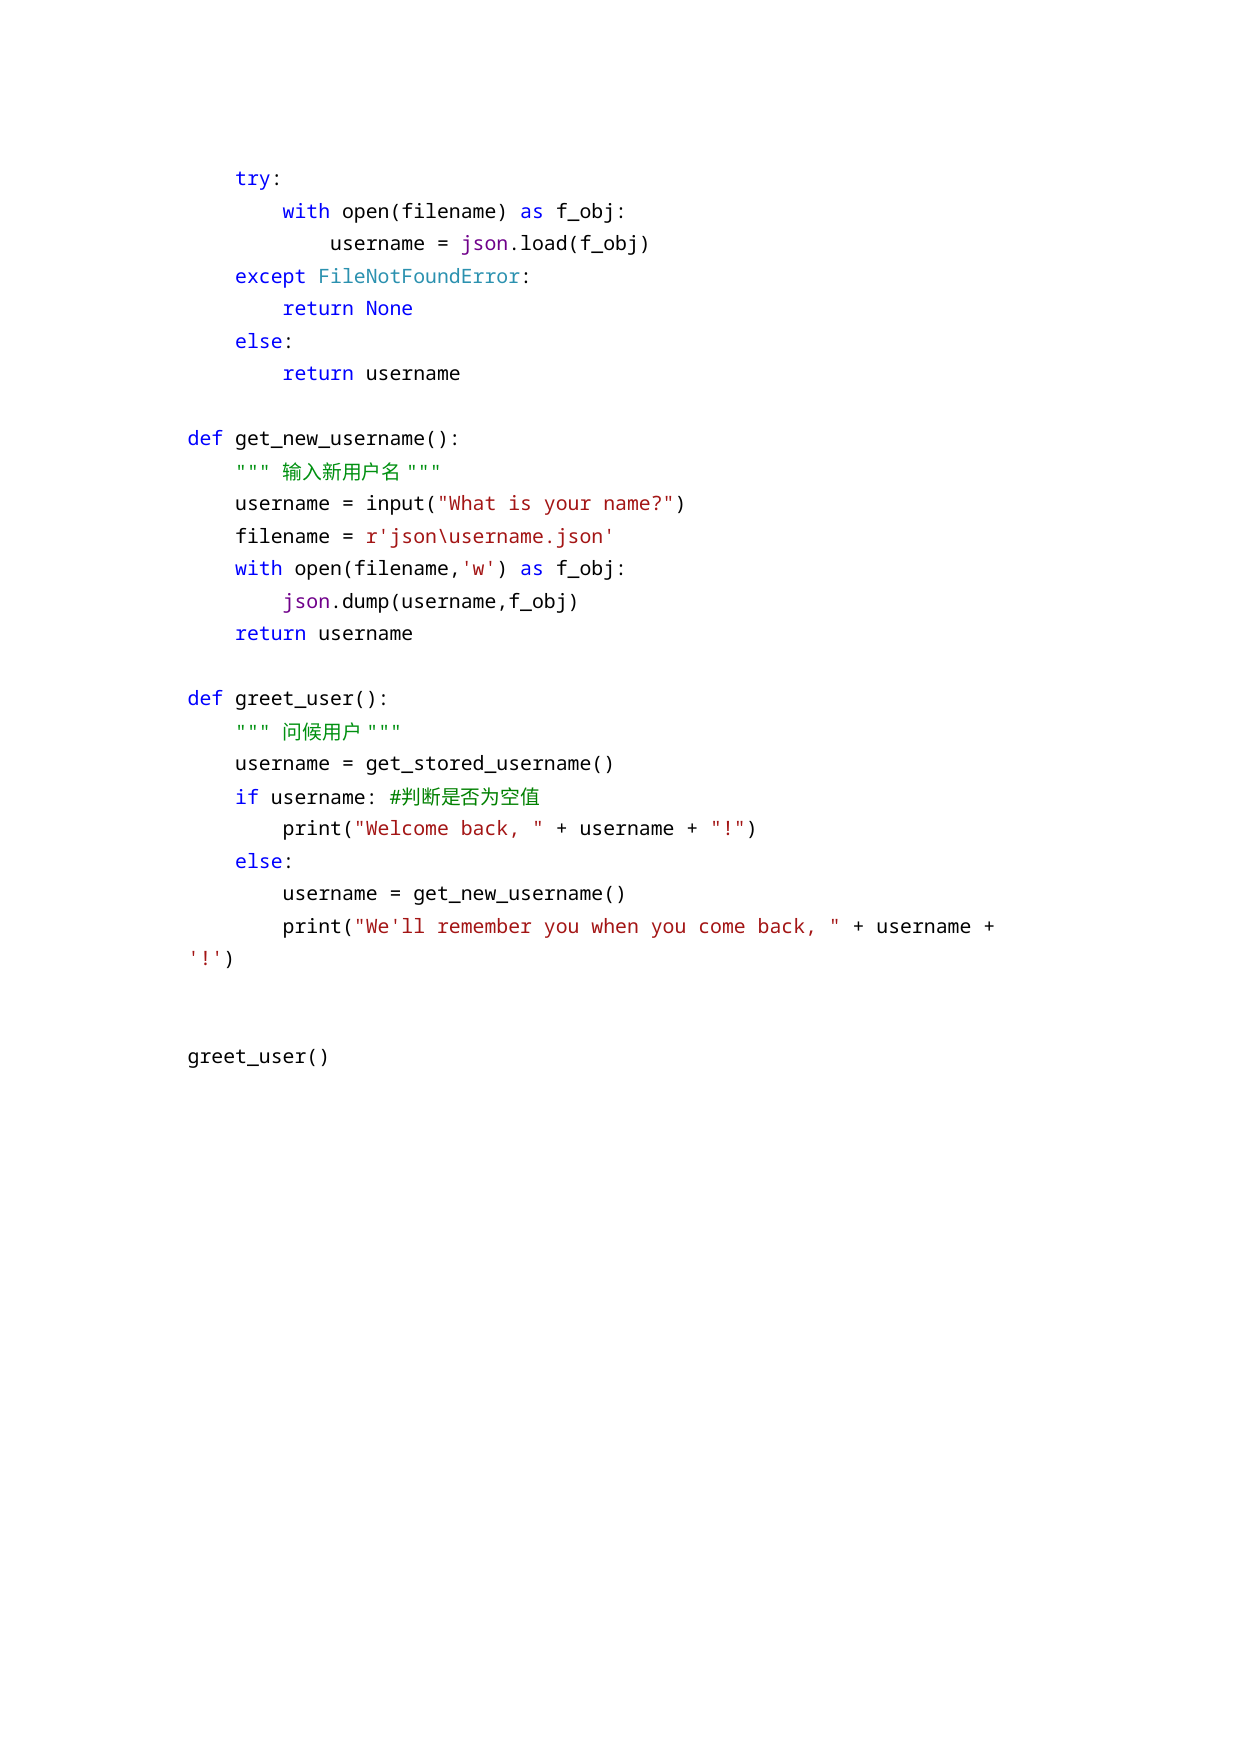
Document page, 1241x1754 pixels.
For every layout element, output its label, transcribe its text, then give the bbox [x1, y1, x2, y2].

text try: [187, 162, 1053, 194]
text return username [187, 357, 1053, 389]
text with open(filename) as f_obj: [187, 194, 1053, 227]
text username = get_stored_username() [187, 747, 1053, 779]
text print("We'll remember you when you come back, " + username + '!') [187, 909, 1053, 974]
text else: [187, 324, 1053, 357]
text """ 输入新用户名 """ [187, 454, 1053, 487]
text filename = r'json\username.json' [187, 519, 1053, 552]
text json.dump(username,f_obj) [187, 584, 1053, 617]
text except FileNotFoundError: [187, 259, 1053, 292]
text def get_new_username(): [187, 422, 1053, 454]
text def greet_user(): [187, 682, 1053, 714]
text username = input("What is your name?") [187, 487, 1053, 519]
text """ 问候用户 """ [187, 714, 1053, 747]
text username = json.load(f_obj) [187, 227, 1053, 259]
text return username [187, 617, 1053, 649]
text greet_user() [187, 1039, 1053, 1072]
text with open(filename,'w') as f_obj: [187, 552, 1053, 584]
text else: [187, 844, 1053, 877]
text username = get_new_username() [187, 877, 1053, 909]
text return None [187, 292, 1053, 324]
text print("Welcome back, " + username + "!") [187, 812, 1053, 844]
text if username: #判断是否为空值 [187, 779, 1053, 812]
